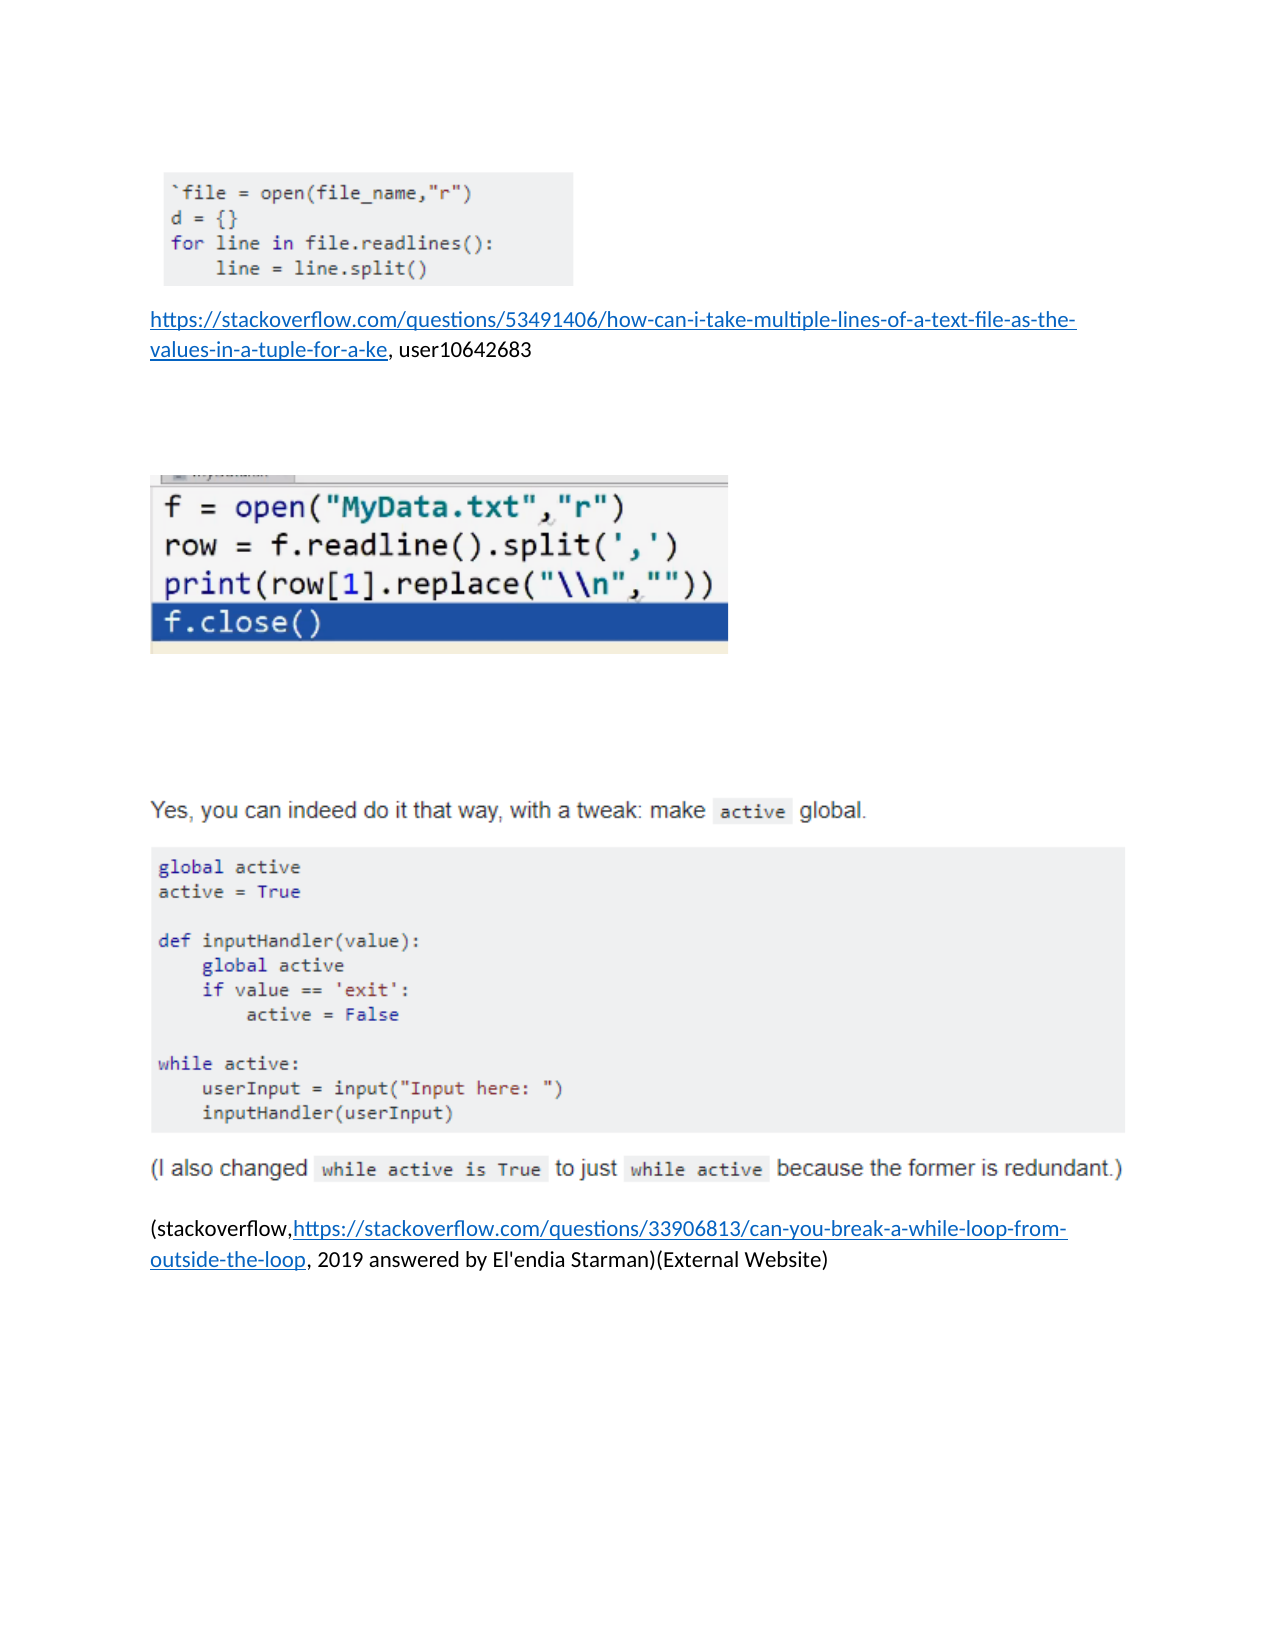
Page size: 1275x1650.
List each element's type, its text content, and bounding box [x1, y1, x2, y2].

text (stackoverflow,https://stackoverflow.com/questions/33906813/can-you-break-a-while-loop-from-outside-the-loop, 2019 answered by El'endia Starman)(External Website) [150, 1214, 1125, 1273]
picture [150, 475, 729, 654]
picture [150, 150, 574, 286]
text https://stackoverflow.com/questions/53491406/how-can-i-take-multiple-lines-of-a-text-file-as-the-values-in-a-tuple-for-a-ke, user10642683 [150, 305, 1125, 363]
picture [150, 766, 1125, 1196]
